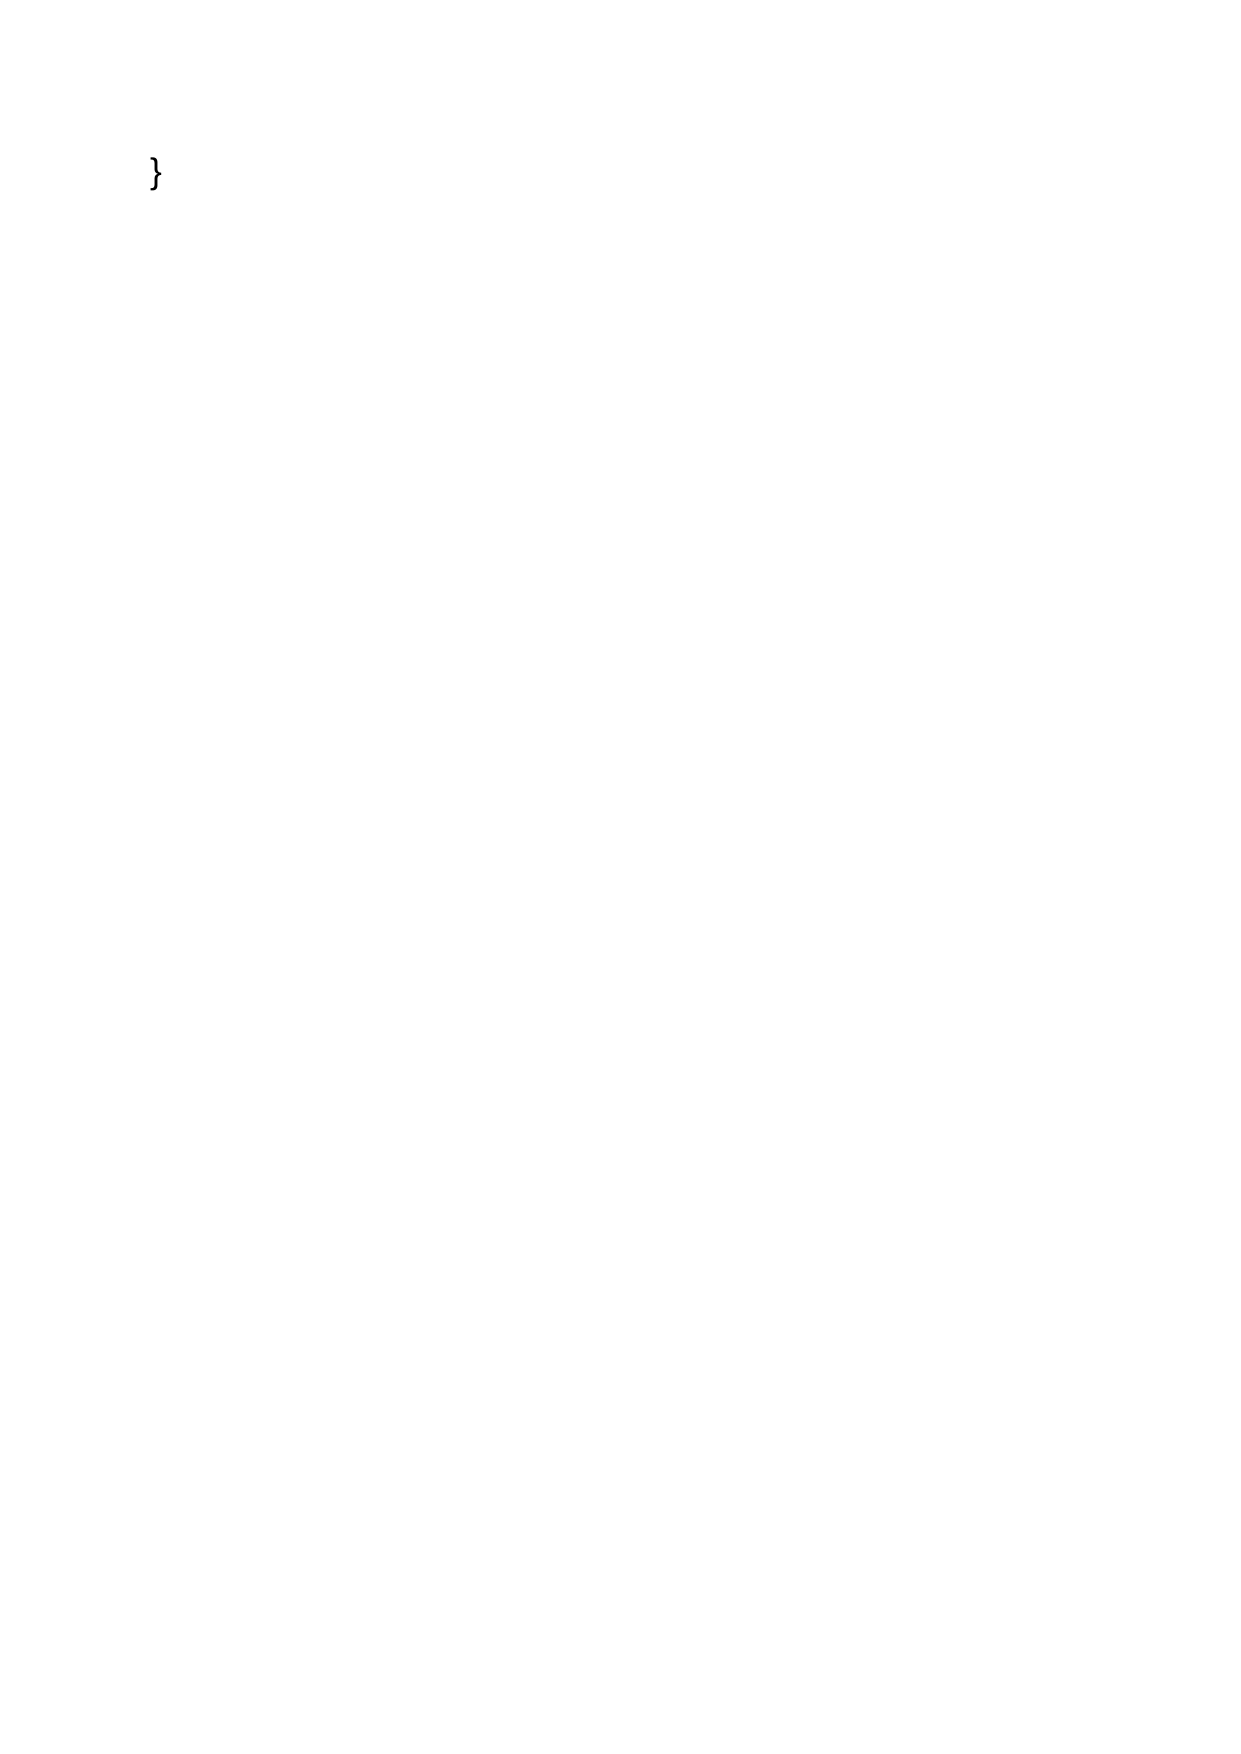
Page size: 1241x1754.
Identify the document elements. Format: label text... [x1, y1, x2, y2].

text } [150, 150, 1090, 191]
